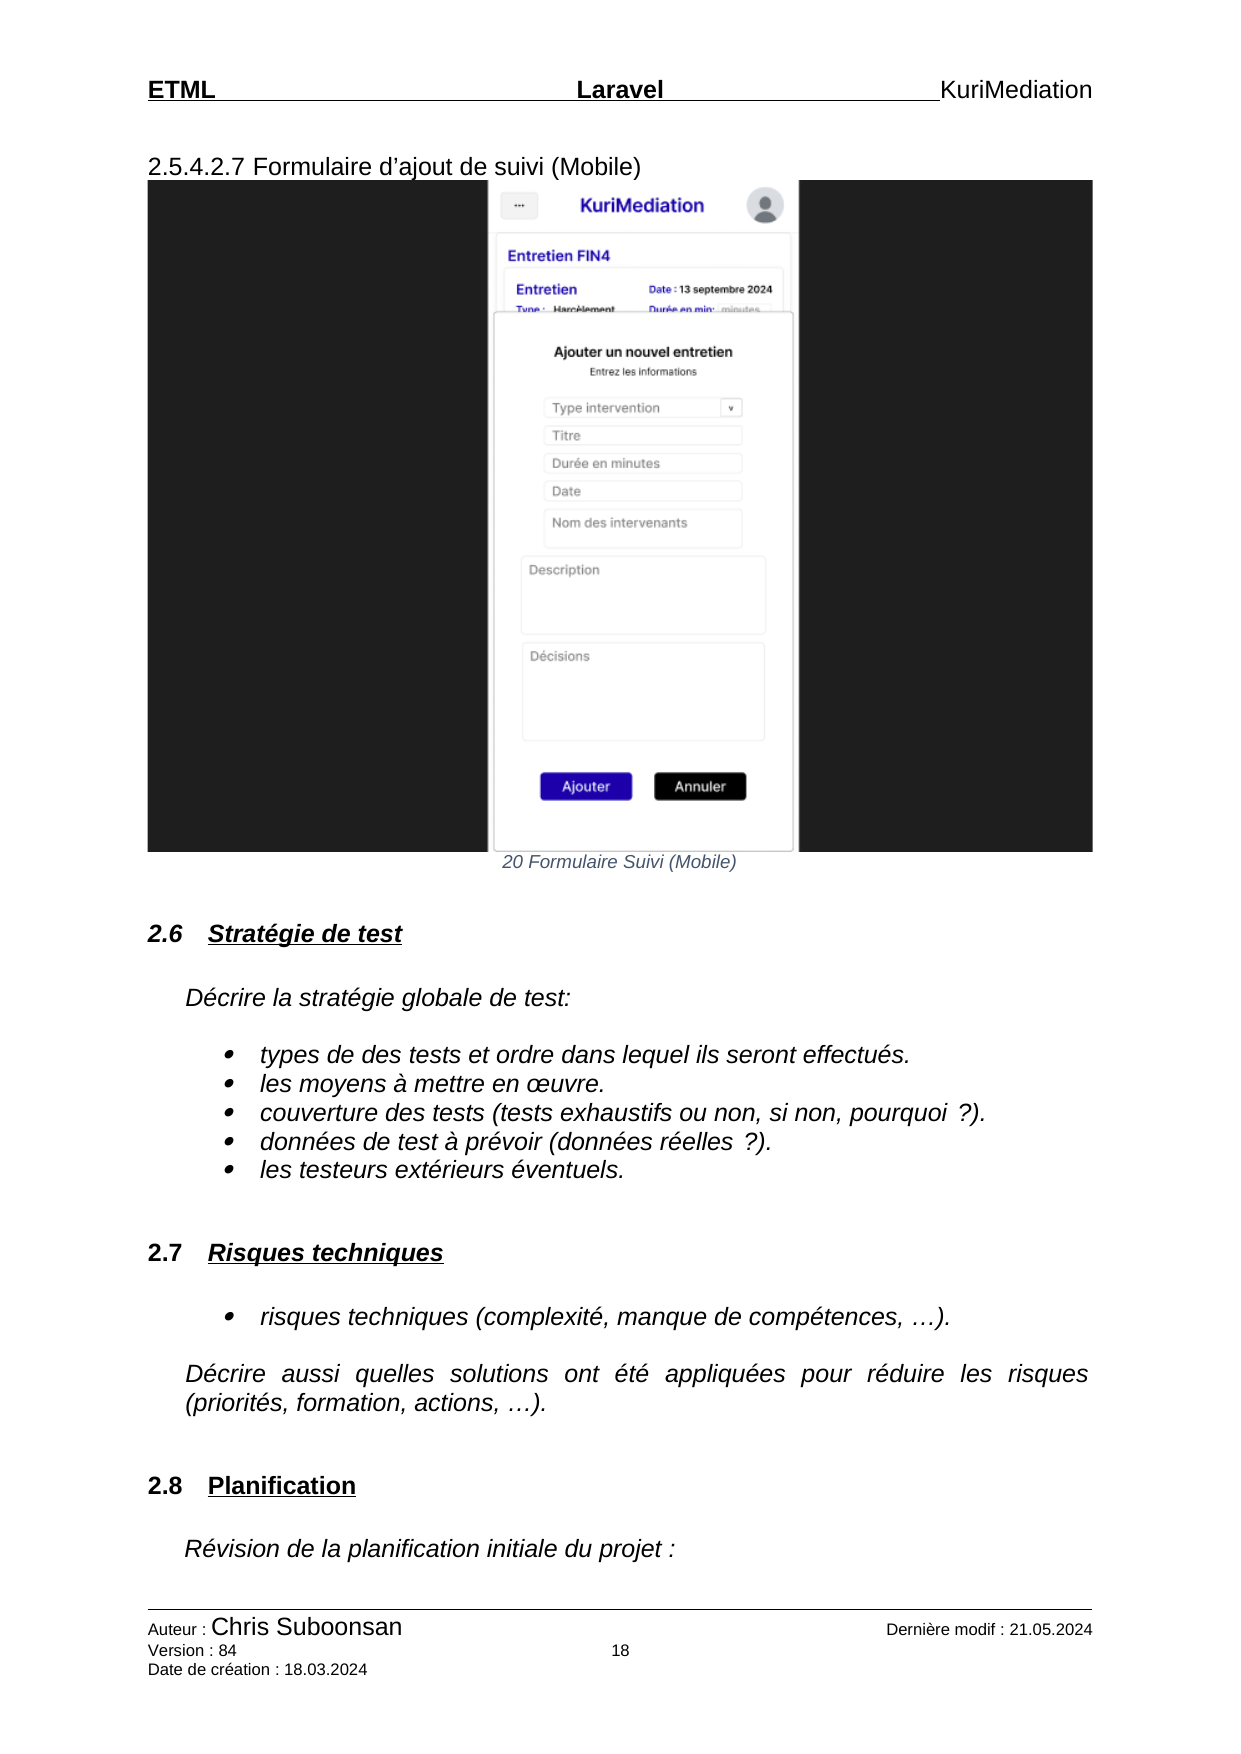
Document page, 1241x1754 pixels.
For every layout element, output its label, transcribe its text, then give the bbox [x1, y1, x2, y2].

subtitle Formulaire d’ajout de suivi (Mobile) [148, 152, 1092, 180]
list données de test à prévoir (données réelles ?). [222, 1127, 1092, 1155]
picture [147, 180, 1093, 852]
list les moyens à mettre en œuvre. [222, 1069, 1092, 1098]
list les testeurs extérieurs éventuels. [222, 1155, 1092, 1184]
list types de des tests et ordre dans lequel ils seront effectués. [222, 1040, 1092, 1069]
list Décrire aussi quelles solutions ont été appliquées pour réduire les risques (priorités, formation, actions, …). [185, 1359, 1092, 1417]
subtitle Stratégie de test [148, 919, 1092, 947]
list risques techniques (complexité, manque de compétences, …). [223, 1302, 1092, 1331]
subtitle Risques techniques [148, 1238, 1092, 1267]
list Révision de la planification initiale du projet : [184, 1534, 1092, 1563]
list couverture des tests (tests exhaustifs ou non, si non, pourquoi ?). [222, 1098, 1092, 1127]
subtitle Planification [148, 1471, 1092, 1499]
text Décrire la stratégie globale de test: [148, 982, 1092, 1011]
text 20 Formulaire Suivi (Mobile) [148, 852, 1092, 873]
